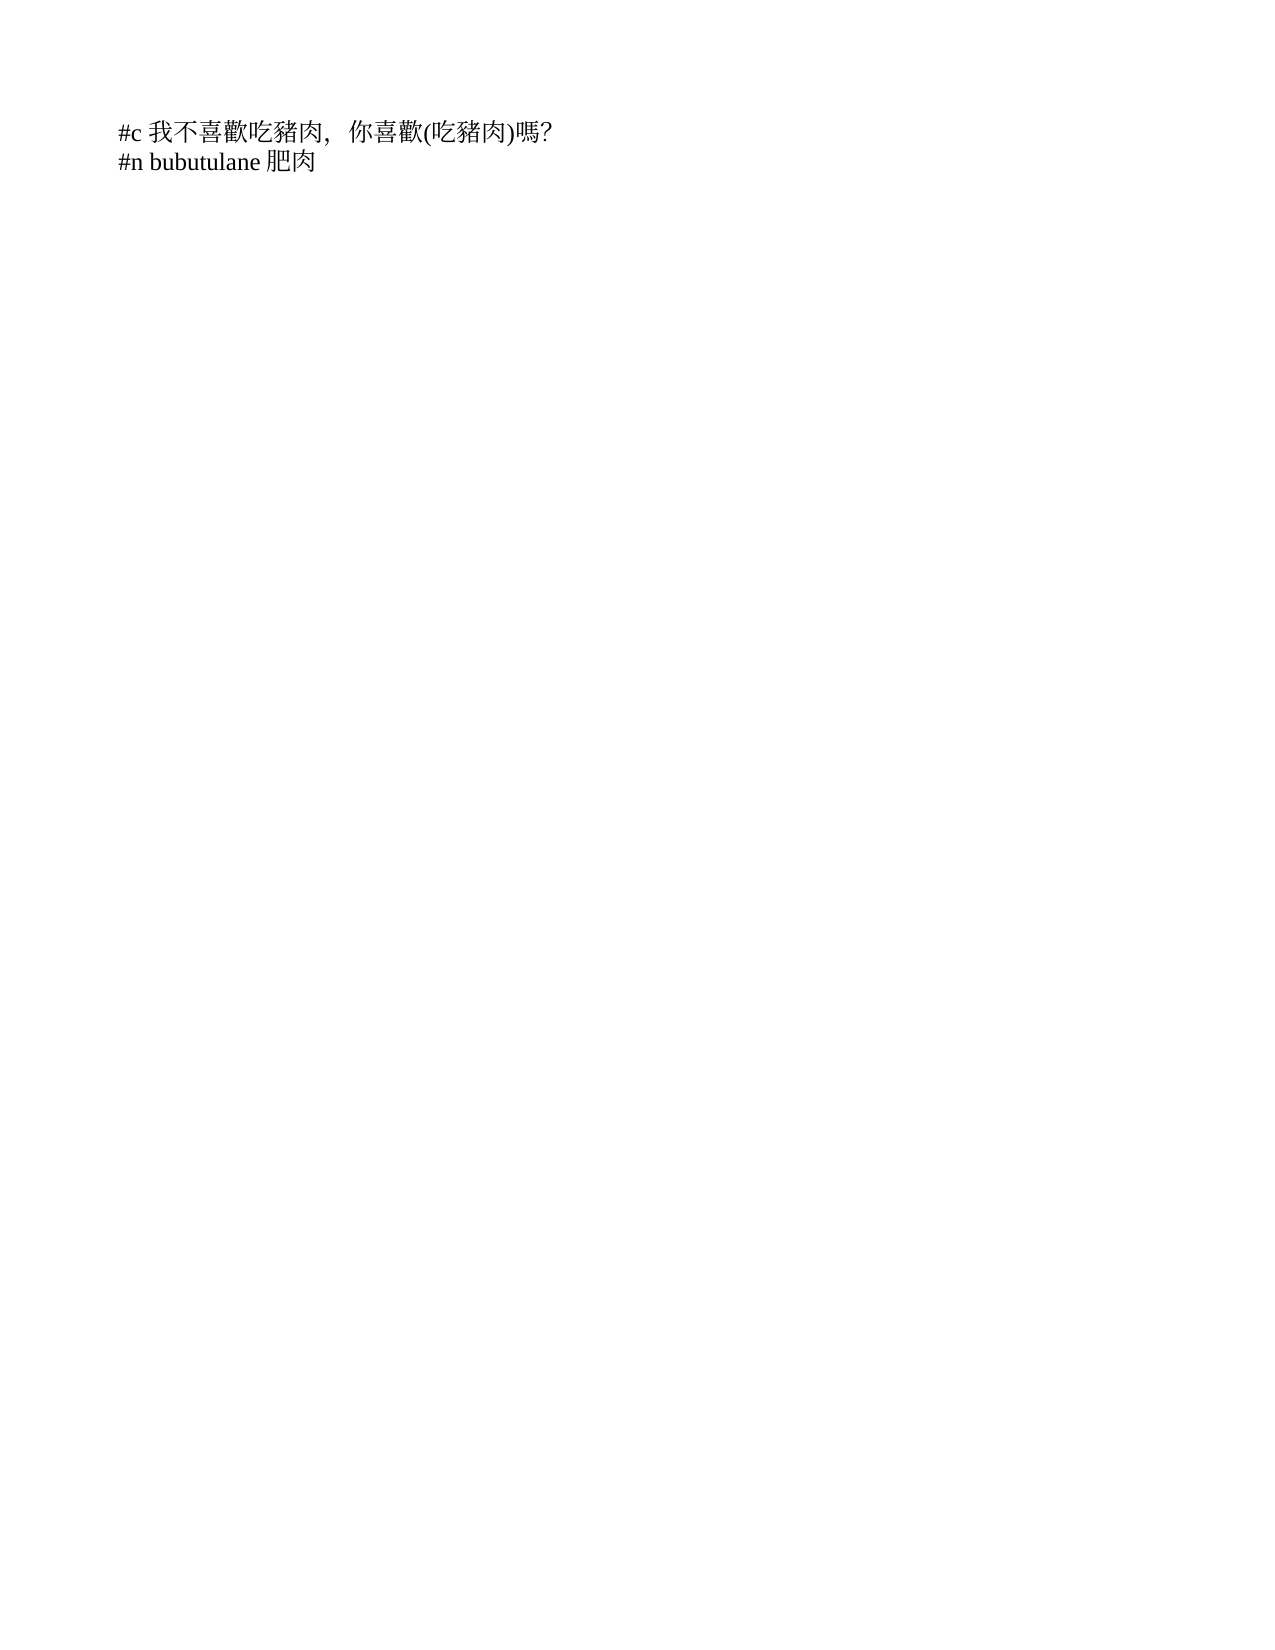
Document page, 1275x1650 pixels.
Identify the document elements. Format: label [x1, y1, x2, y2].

text [118, 118, 1157, 176]
